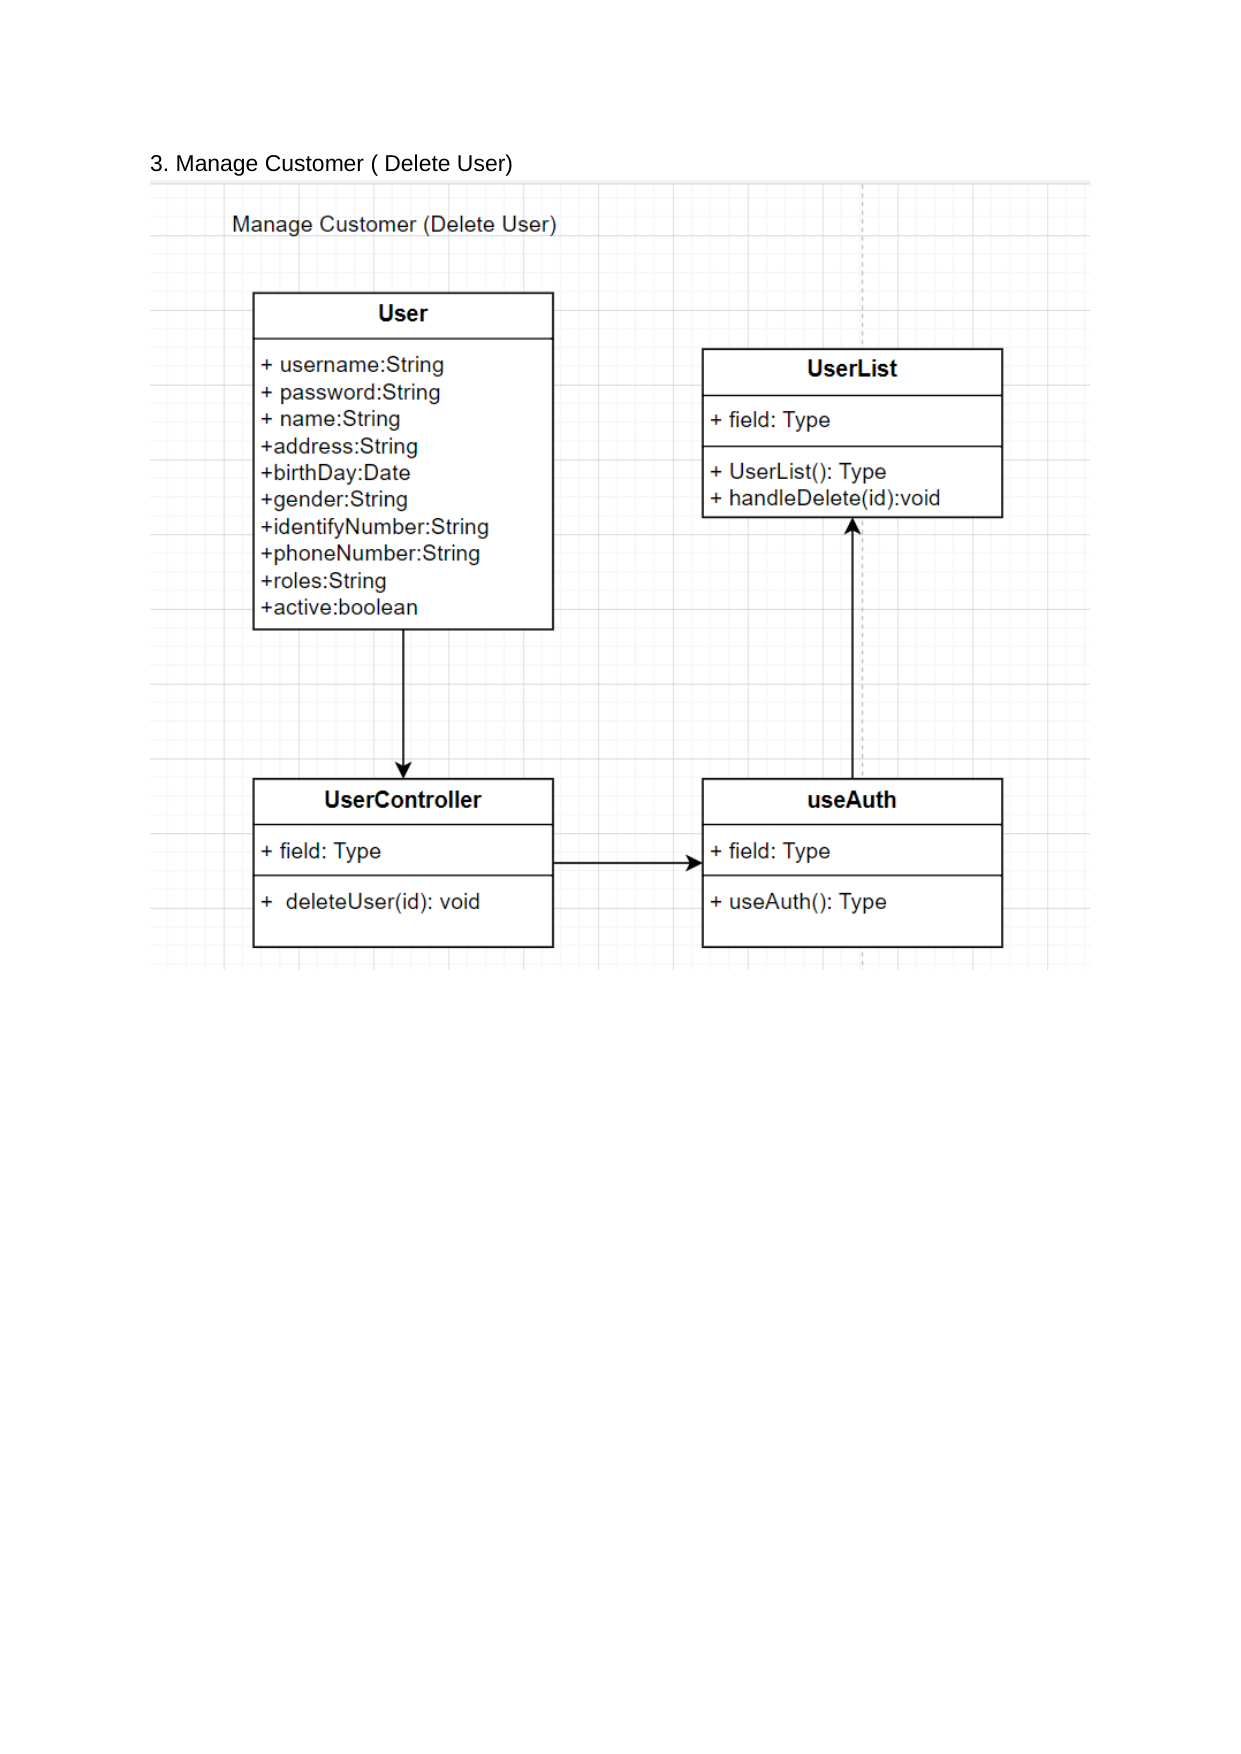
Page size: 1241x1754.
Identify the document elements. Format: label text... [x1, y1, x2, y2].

text 3. Manage Customer ( Delete User) [150, 150, 1090, 180]
picture [150, 180, 1091, 970]
